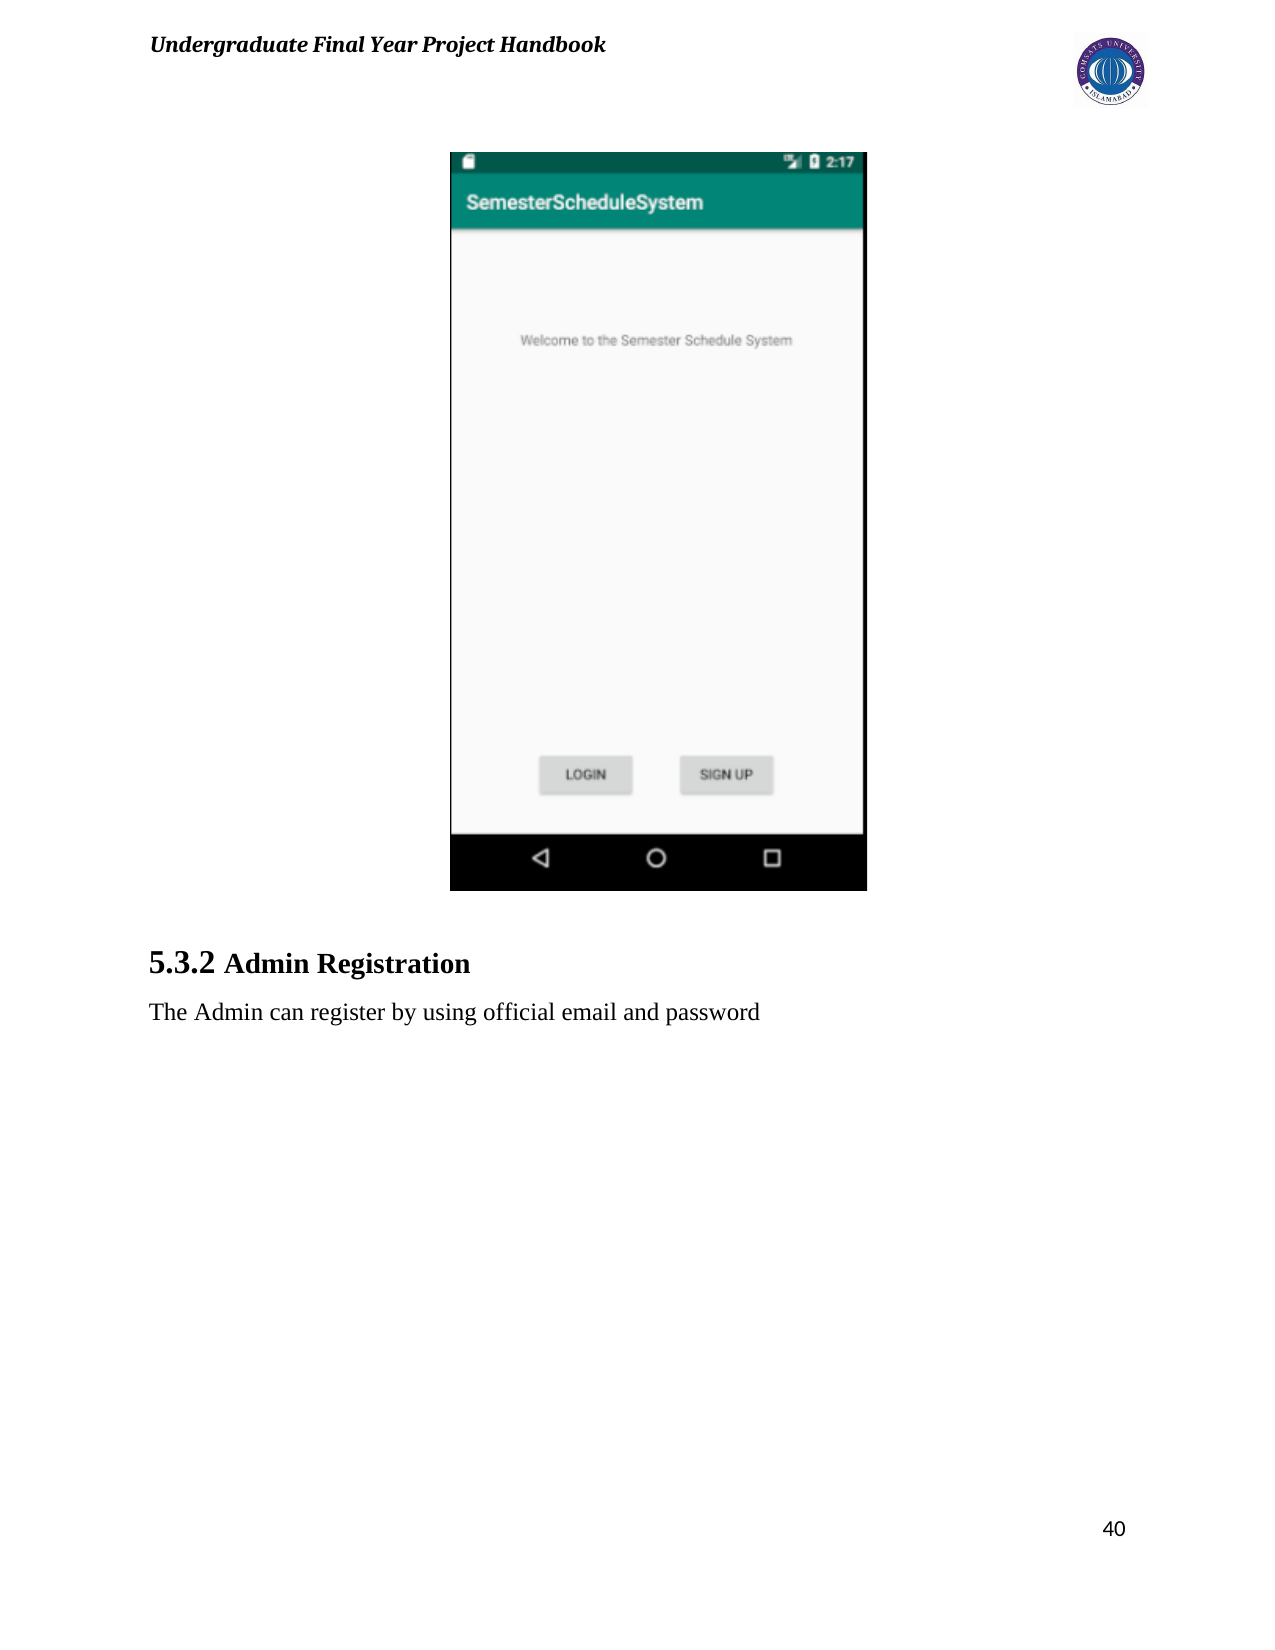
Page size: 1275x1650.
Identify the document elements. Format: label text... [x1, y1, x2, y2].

text The Admin can register by using official email and password [148, 997, 1128, 1026]
text 5.3.2 Admin Registration [148, 942, 1128, 981]
picture [1072, 32, 1149, 109]
picture [450, 152, 868, 891]
